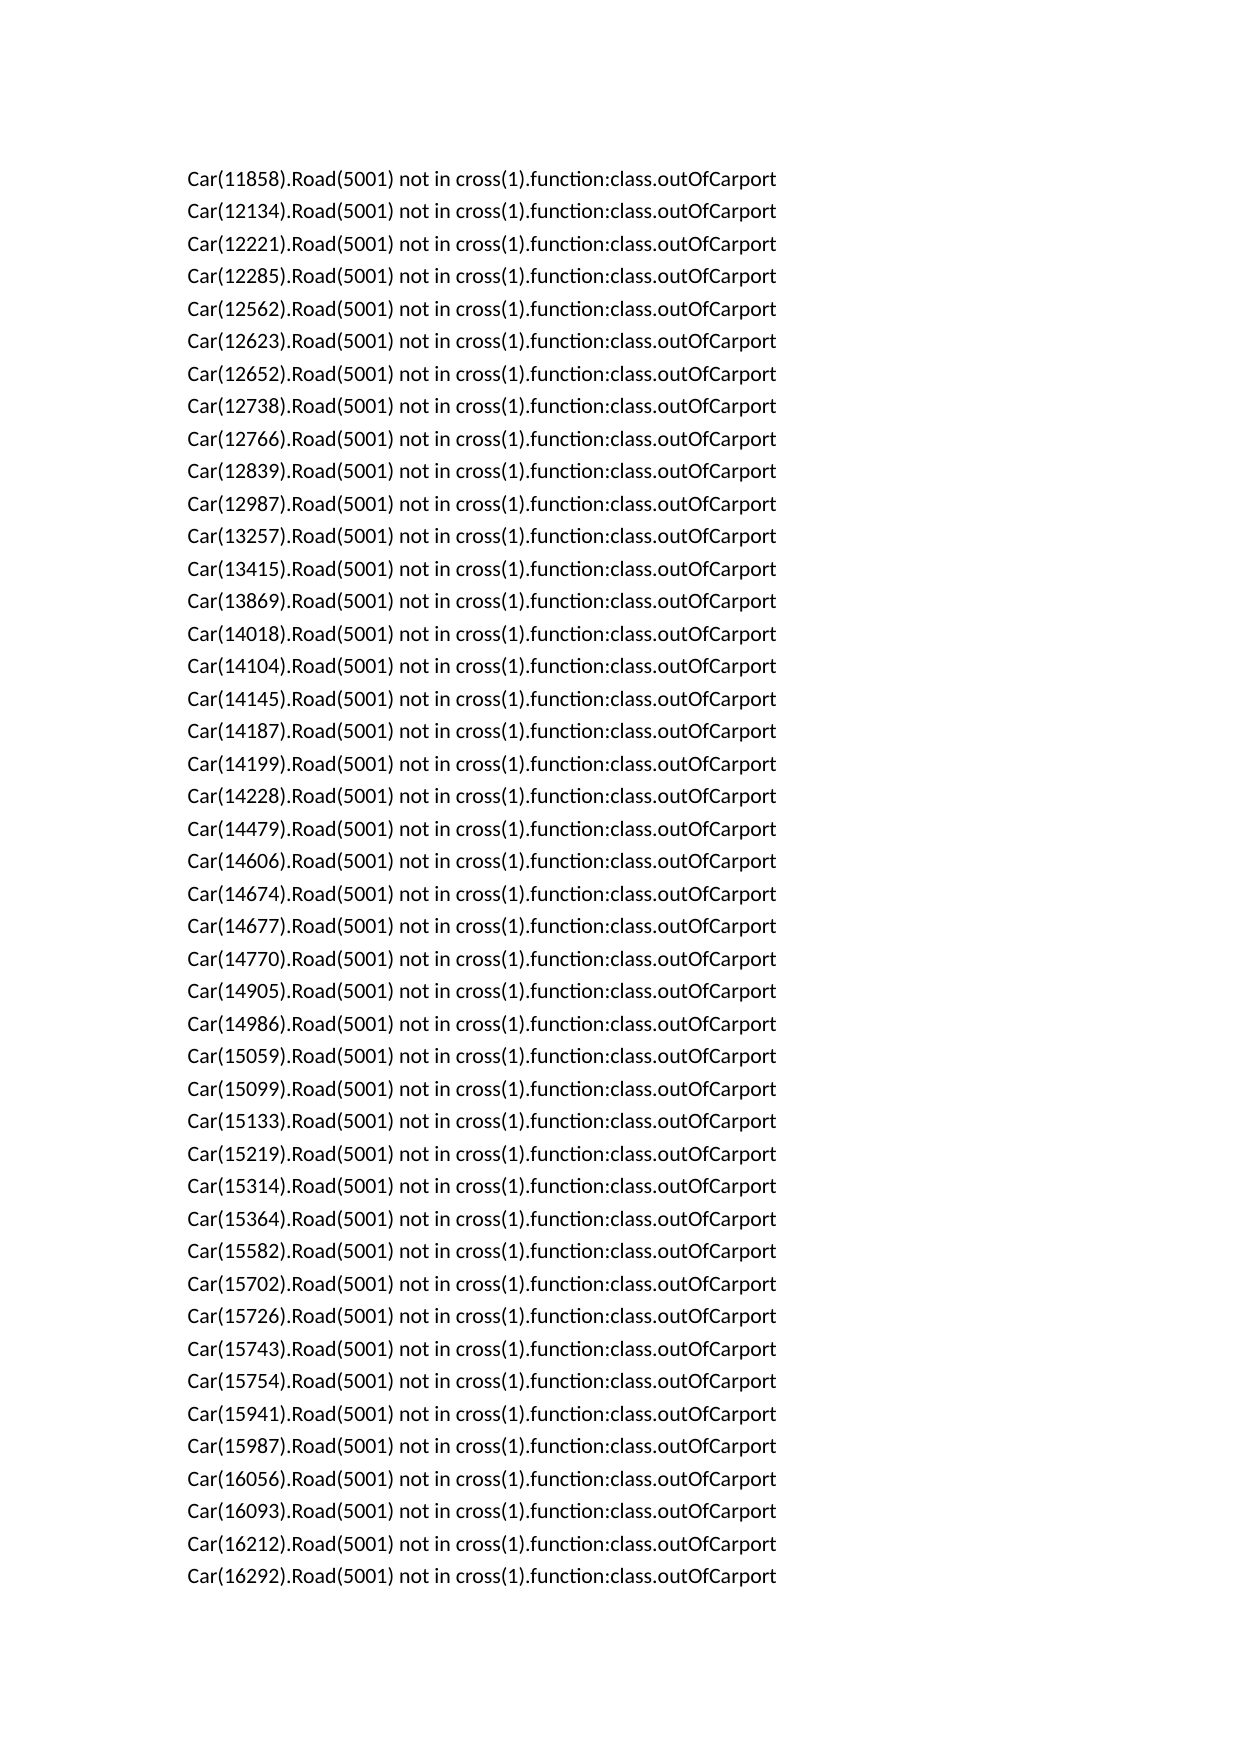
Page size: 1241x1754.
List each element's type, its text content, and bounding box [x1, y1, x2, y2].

text Car(11858).Road(5001) not in cross(1).function:class.outOfCarport [187, 162, 1053, 194]
text Car(16056).Road(5001) not in cross(1).function:class.outOfCarport [187, 1462, 1053, 1494]
text Car(12766).Road(5001) not in cross(1).function:class.outOfCarport [187, 422, 1053, 454]
text Car(16292).Road(5001) not in cross(1).function:class.outOfCarport [187, 1559, 1053, 1592]
text Car(12987).Road(5001) not in cross(1).function:class.outOfCarport [187, 487, 1053, 519]
text Car(12623).Road(5001) not in cross(1).function:class.outOfCarport [187, 324, 1053, 357]
text Car(15987).Road(5001) not in cross(1).function:class.outOfCarport [187, 1429, 1053, 1462]
text Car(13415).Road(5001) not in cross(1).function:class.outOfCarport [187, 552, 1053, 584]
text Car(14606).Road(5001) not in cross(1).function:class.outOfCarport [187, 844, 1053, 877]
text Car(15702).Road(5001) not in cross(1).function:class.outOfCarport [187, 1267, 1053, 1299]
text Car(15726).Road(5001) not in cross(1).function:class.outOfCarport [187, 1299, 1053, 1332]
text Car(13869).Road(5001) not in cross(1).function:class.outOfCarport [187, 584, 1053, 617]
text Car(14199).Road(5001) not in cross(1).function:class.outOfCarport [187, 747, 1053, 779]
text Car(14104).Road(5001) not in cross(1).function:class.outOfCarport [187, 649, 1053, 682]
text Car(14905).Road(5001) not in cross(1).function:class.outOfCarport [187, 974, 1053, 1007]
text Car(14228).Road(5001) not in cross(1).function:class.outOfCarport [187, 779, 1053, 812]
text Car(15133).Road(5001) not in cross(1).function:class.outOfCarport [187, 1104, 1053, 1137]
text Car(15059).Road(5001) not in cross(1).function:class.outOfCarport [187, 1039, 1053, 1072]
text Car(12285).Road(5001) not in cross(1).function:class.outOfCarport [187, 259, 1053, 292]
text Car(16212).Road(5001) not in cross(1).function:class.outOfCarport [187, 1527, 1053, 1559]
text Car(12562).Road(5001) not in cross(1).function:class.outOfCarport [187, 292, 1053, 324]
text Car(15219).Road(5001) not in cross(1).function:class.outOfCarport [187, 1137, 1053, 1169]
text Car(13257).Road(5001) not in cross(1).function:class.outOfCarport [187, 519, 1053, 552]
text Car(12134).Road(5001) not in cross(1).function:class.outOfCarport [187, 194, 1053, 227]
text Car(14674).Road(5001) not in cross(1).function:class.outOfCarport [187, 877, 1053, 909]
text Car(16093).Road(5001) not in cross(1).function:class.outOfCarport [187, 1494, 1053, 1527]
text Car(15743).Road(5001) not in cross(1).function:class.outOfCarport [187, 1332, 1053, 1364]
text Car(15941).Road(5001) not in cross(1).function:class.outOfCarport [187, 1397, 1053, 1429]
text Car(15754).Road(5001) not in cross(1).function:class.outOfCarport [187, 1364, 1053, 1397]
text Car(15582).Road(5001) not in cross(1).function:class.outOfCarport [187, 1234, 1053, 1267]
text Car(12839).Road(5001) not in cross(1).function:class.outOfCarport [187, 454, 1053, 487]
text Car(14677).Road(5001) not in cross(1).function:class.outOfCarport [187, 909, 1053, 942]
text Car(15099).Road(5001) not in cross(1).function:class.outOfCarport [187, 1072, 1053, 1104]
text Car(14770).Road(5001) not in cross(1).function:class.outOfCarport [187, 942, 1053, 974]
text Car(14145).Road(5001) not in cross(1).function:class.outOfCarport [187, 682, 1053, 714]
text Car(14018).Road(5001) not in cross(1).function:class.outOfCarport [187, 617, 1053, 649]
text Car(12221).Road(5001) not in cross(1).function:class.outOfCarport [187, 227, 1053, 259]
text Car(12652).Road(5001) not in cross(1).function:class.outOfCarport [187, 357, 1053, 389]
text Car(12738).Road(5001) not in cross(1).function:class.outOfCarport [187, 389, 1053, 422]
text Car(14479).Road(5001) not in cross(1).function:class.outOfCarport [187, 812, 1053, 844]
text Car(15314).Road(5001) not in cross(1).function:class.outOfCarport [187, 1169, 1053, 1202]
text Car(14986).Road(5001) not in cross(1).function:class.outOfCarport [187, 1007, 1053, 1039]
text Car(15364).Road(5001) not in cross(1).function:class.outOfCarport [187, 1202, 1053, 1234]
text Car(14187).Road(5001) not in cross(1).function:class.outOfCarport [187, 714, 1053, 747]
